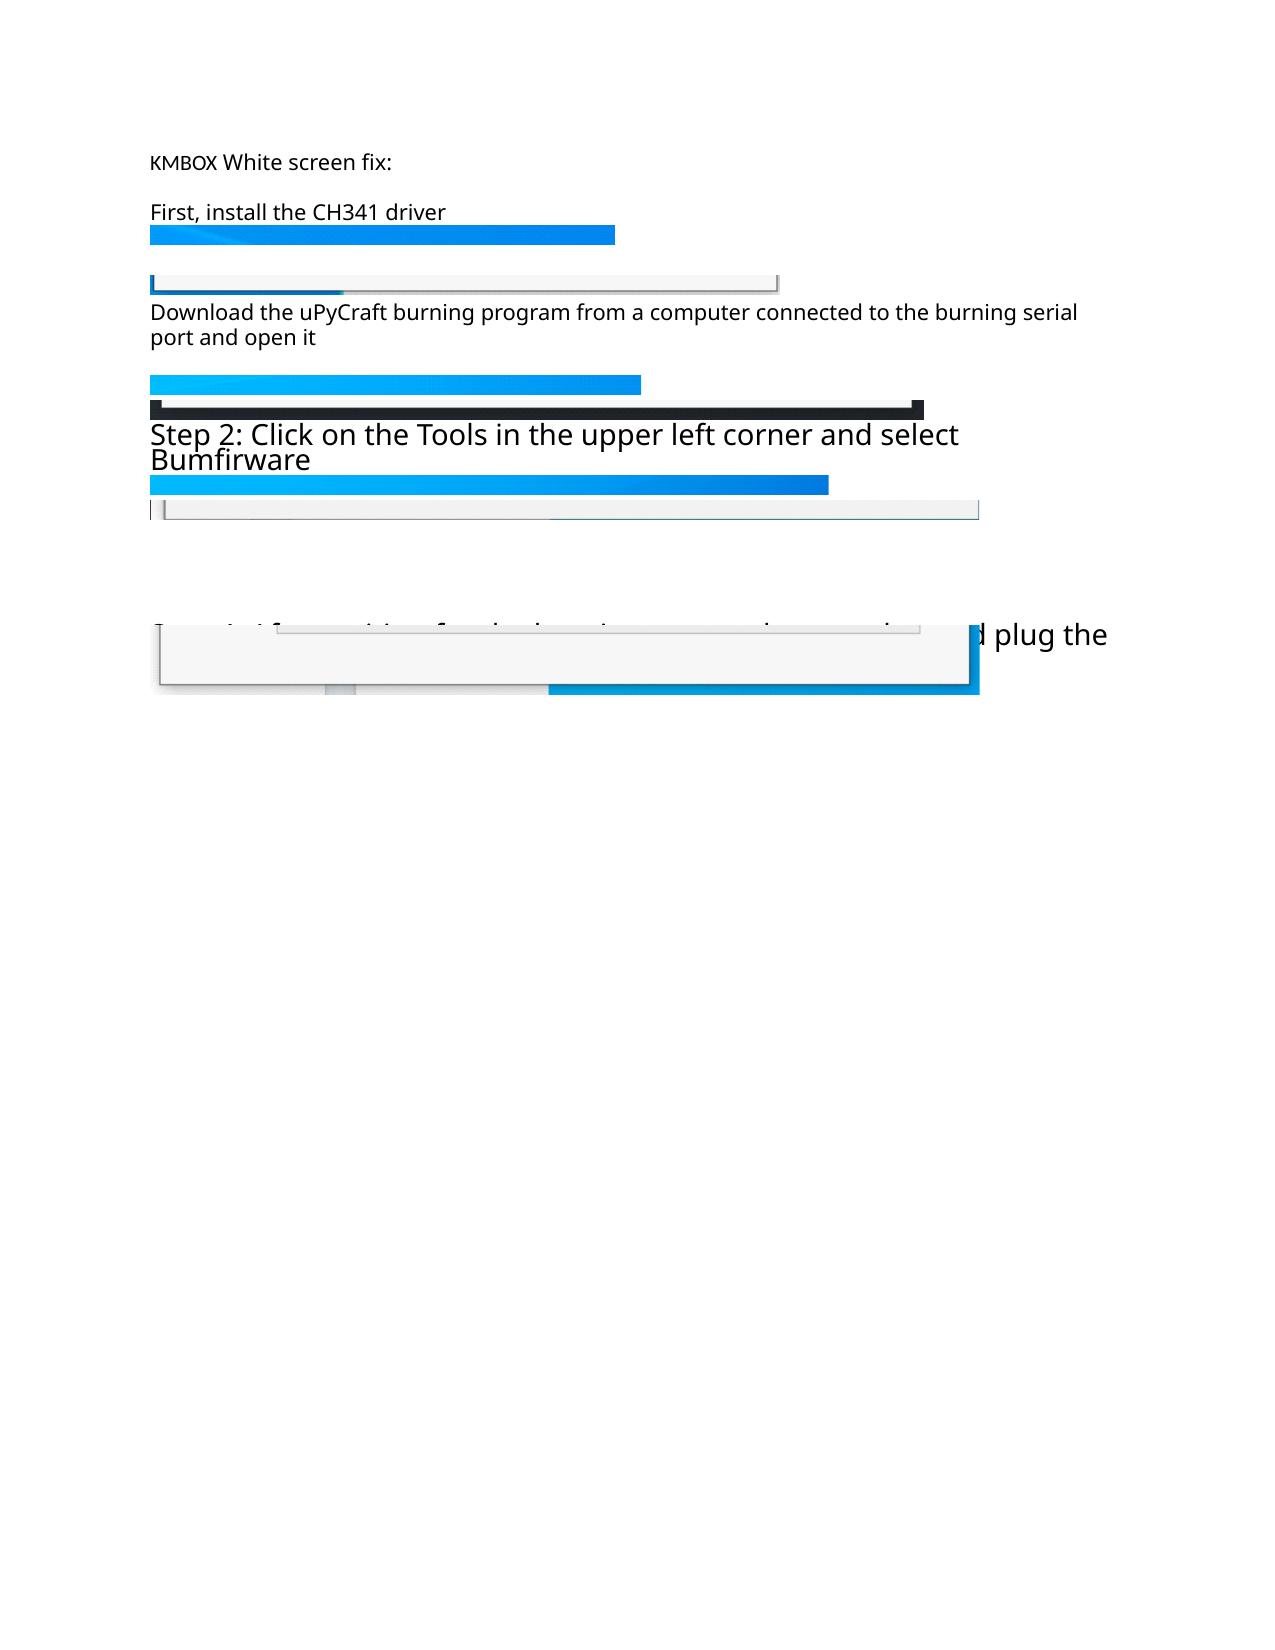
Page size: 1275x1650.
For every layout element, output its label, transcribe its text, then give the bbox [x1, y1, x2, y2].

text Download the uPyCraft burning program from a computer connected to the burning serial port and open it [150, 300, 1125, 350]
text Step 2: Click on the Tools in the upper left corner and select Bumfirware [150, 425, 1125, 475]
text First, install the CH341 driver [150, 200, 1125, 225]
text Step 4: After waiting for the burning to complete, unplug and plug the USB cable of KMBOX again [150, 625, 1125, 700]
text KMBOX White screen fix: [150, 150, 1125, 175]
